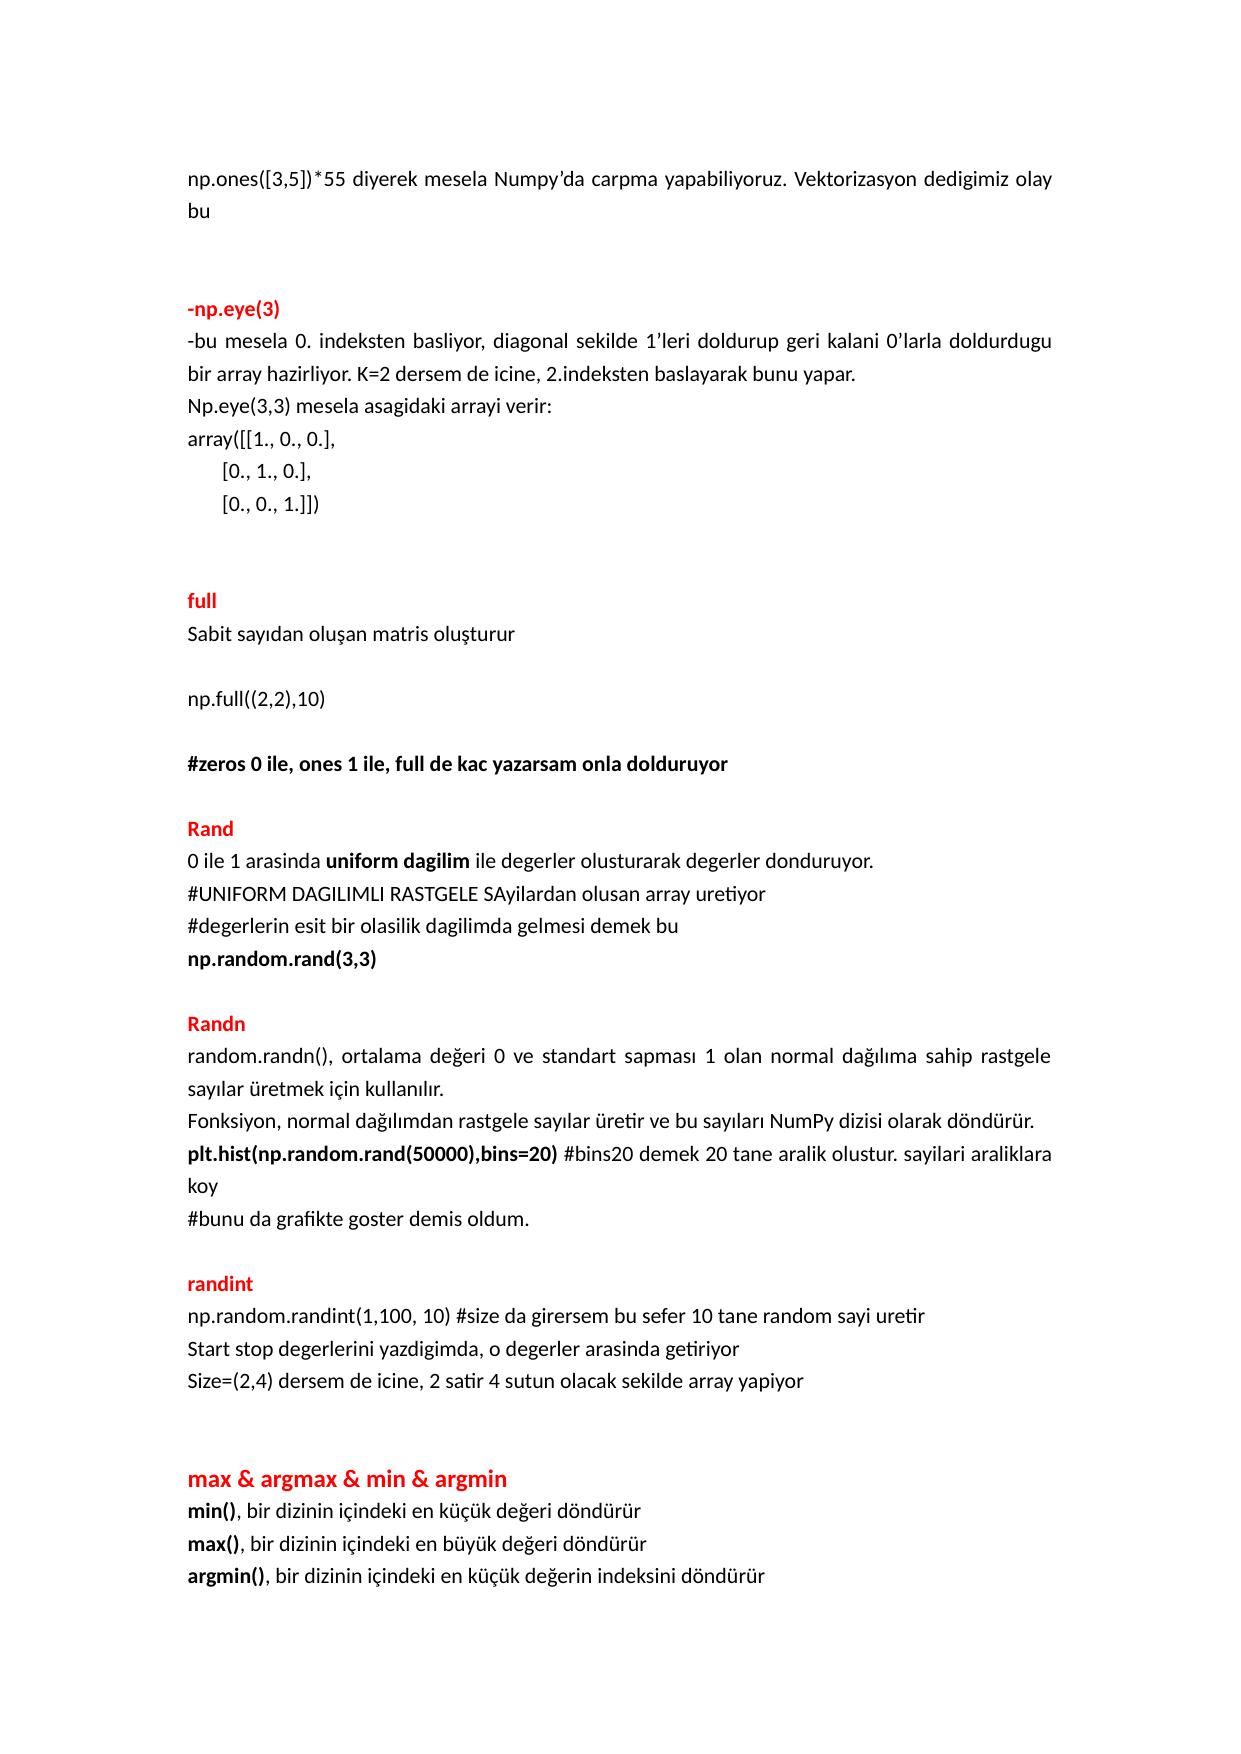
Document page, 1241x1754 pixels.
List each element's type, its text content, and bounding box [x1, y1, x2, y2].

list max & argmax & min & argmin [187, 1462, 1053, 1494]
list full [187, 584, 1053, 617]
list argmin(), bir dizinin içindeki en küçük değerin indeksini döndürür [187, 1559, 1053, 1592]
list array([[1., 0., 0.], [187, 422, 1053, 454]
list Np.eye(3,3) mesela asagidaki arrayi verir: [187, 389, 1053, 422]
text -np.eye(3) [187, 292, 1053, 324]
list max(), bir dizinin içindeki en büyük değeri döndürür [187, 1527, 1053, 1559]
list #zeros 0 ile, ones 1 ile, full de kac yazarsam onla dolduruyor [187, 747, 1053, 779]
list 0 ile 1 arasinda uniform dagilim ile degerler olusturarak degerler donduruyor. [187, 844, 1053, 877]
list np.random.randint(1,100, 10) #size da girersem bu sefer 10 tane random sayi uretir [187, 1299, 1053, 1332]
text -bu mesela 0. indeksten basliyor, diagonal sekilde 1’leri doldurup geri kalani 0’larla doldurdugu bir array hazirliyor. K=2 dersem de icine, 2.indeksten baslayarak bunu yapar. [187, 324, 1053, 389]
list np.ones([3,5])*55 diyerek mesela Numpy’da carpma yapabiliyoruz. Vektorizasyon dedigimiz olay bu [187, 162, 1053, 227]
list randint [187, 1267, 1053, 1299]
list Sabit sayıdan oluşan matris oluşturur [187, 617, 1053, 649]
list #UNIFORM DAGILIMLI RASTGELE SAyilardan olusan array uretiyor [187, 877, 1053, 909]
list plt.hist(np.random.rand(50000),bins=20) #bins20 demek 20 tane aralik olustur. sayilari araliklara koy [187, 1137, 1053, 1202]
list np.full((2,2),10) [187, 682, 1053, 714]
list #bunu da grafikte goster demis oldum. [187, 1202, 1053, 1234]
list Size=(2,4) dersem de icine, 2 satir 4 sutun olacak sekilde array yapiyor [187, 1364, 1053, 1397]
list [0., 0., 1.]]) [187, 487, 1053, 519]
list np.random.rand(3,3) [187, 942, 1053, 974]
list random.randn(), ortalama değeri 0 ve standart sapması 1 olan normal dağılıma sahip rastgele sayılar üretmek için kullanılır. [187, 1039, 1053, 1104]
list [0., 1., 0.], [187, 454, 1053, 487]
list Rand [187, 812, 1053, 844]
list Randn [187, 1007, 1053, 1039]
list #degerlerin esit bir olasilik dagilimda gelmesi demek bu [187, 909, 1053, 942]
list Fonksiyon, normal dağılımdan rastgele sayılar üretir ve bu sayıları NumPy dizisi olarak döndürür. [187, 1104, 1053, 1137]
list min(), bir dizinin içindeki en küçük değeri döndürür [187, 1494, 1053, 1527]
list Start stop degerlerini yazdigimda, o degerler arasinda getiriyor [187, 1332, 1053, 1364]
